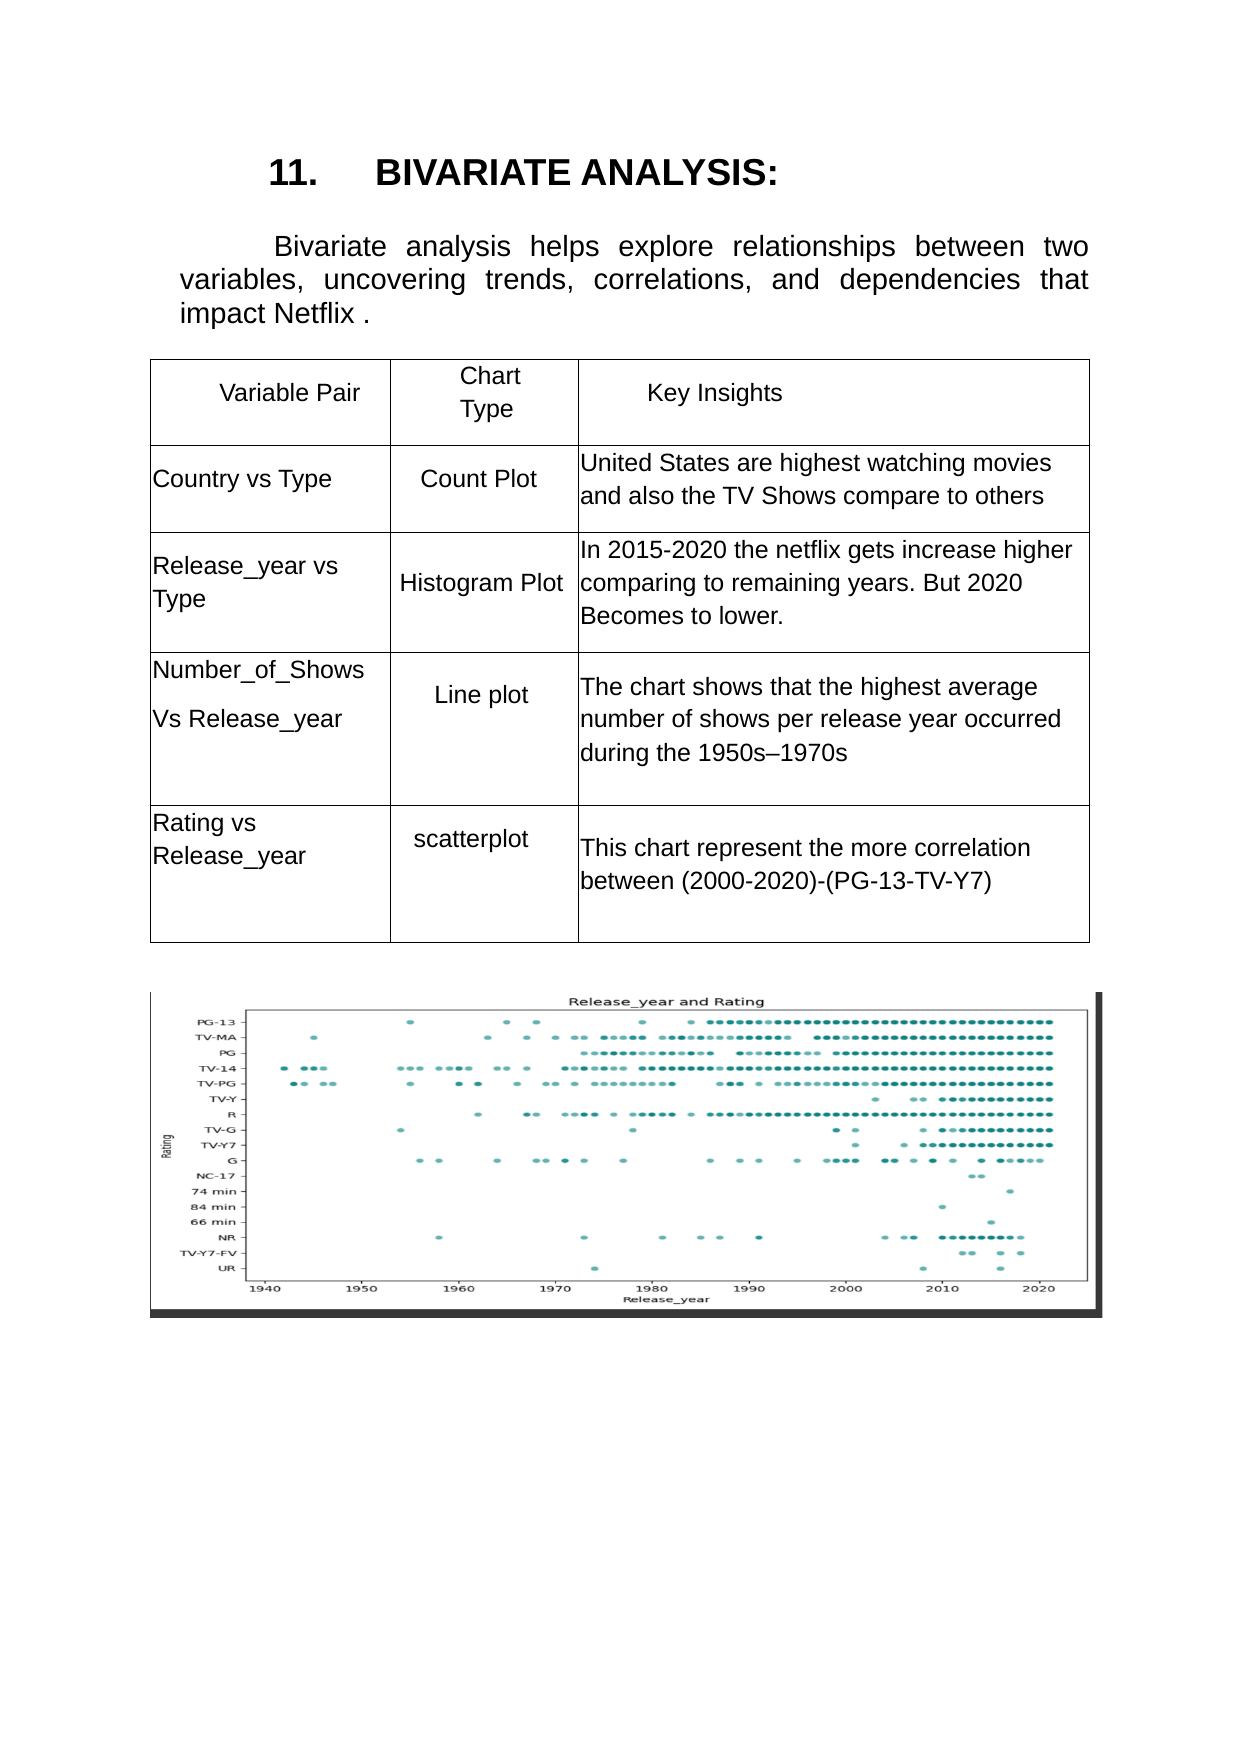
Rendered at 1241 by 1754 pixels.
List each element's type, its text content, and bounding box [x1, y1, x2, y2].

table_cell Country vs Type [151, 446, 390, 532]
table_header Key Insights [579, 360, 1089, 445]
table_cell Number_of_Shows Vs Release_year [151, 653, 390, 805]
table_cell United States are highest watching movies and also the TV Shows compare to others [579, 446, 1089, 532]
table_cell This chart represent the more correlation between (2000-2020)-(PG-13-TV-Y7) [579, 806, 1089, 942]
text Bivariate analysis helps explore relationships between two variables, uncovering trends, correlations, and dependencies that impact Netflix . [179, 229, 1090, 329]
picture [150, 992, 1103, 1318]
table_header Variable Pair [151, 360, 390, 445]
table_cell Histogram Plot [391, 533, 578, 652]
table_cell Rating vs Release_year [151, 806, 390, 942]
table_cell Count Plot [391, 446, 578, 532]
table_cell The chart shows that the highest average number of shows per release year occurred during the 1950s–1970s [579, 653, 1089, 805]
table_cell scatterplot [391, 806, 578, 942]
table_cell Release_year vs Type [151, 533, 390, 652]
table_header Chart Type [391, 360, 578, 445]
list BIVARIATE ANALYSIS: [268, 150, 1090, 193]
table_cell Line plot [391, 653, 578, 805]
table_cell In 2015-2020 the netflix gets increase higher comparing to remaining years. But 2020 Becomes to lower. [579, 533, 1089, 652]
